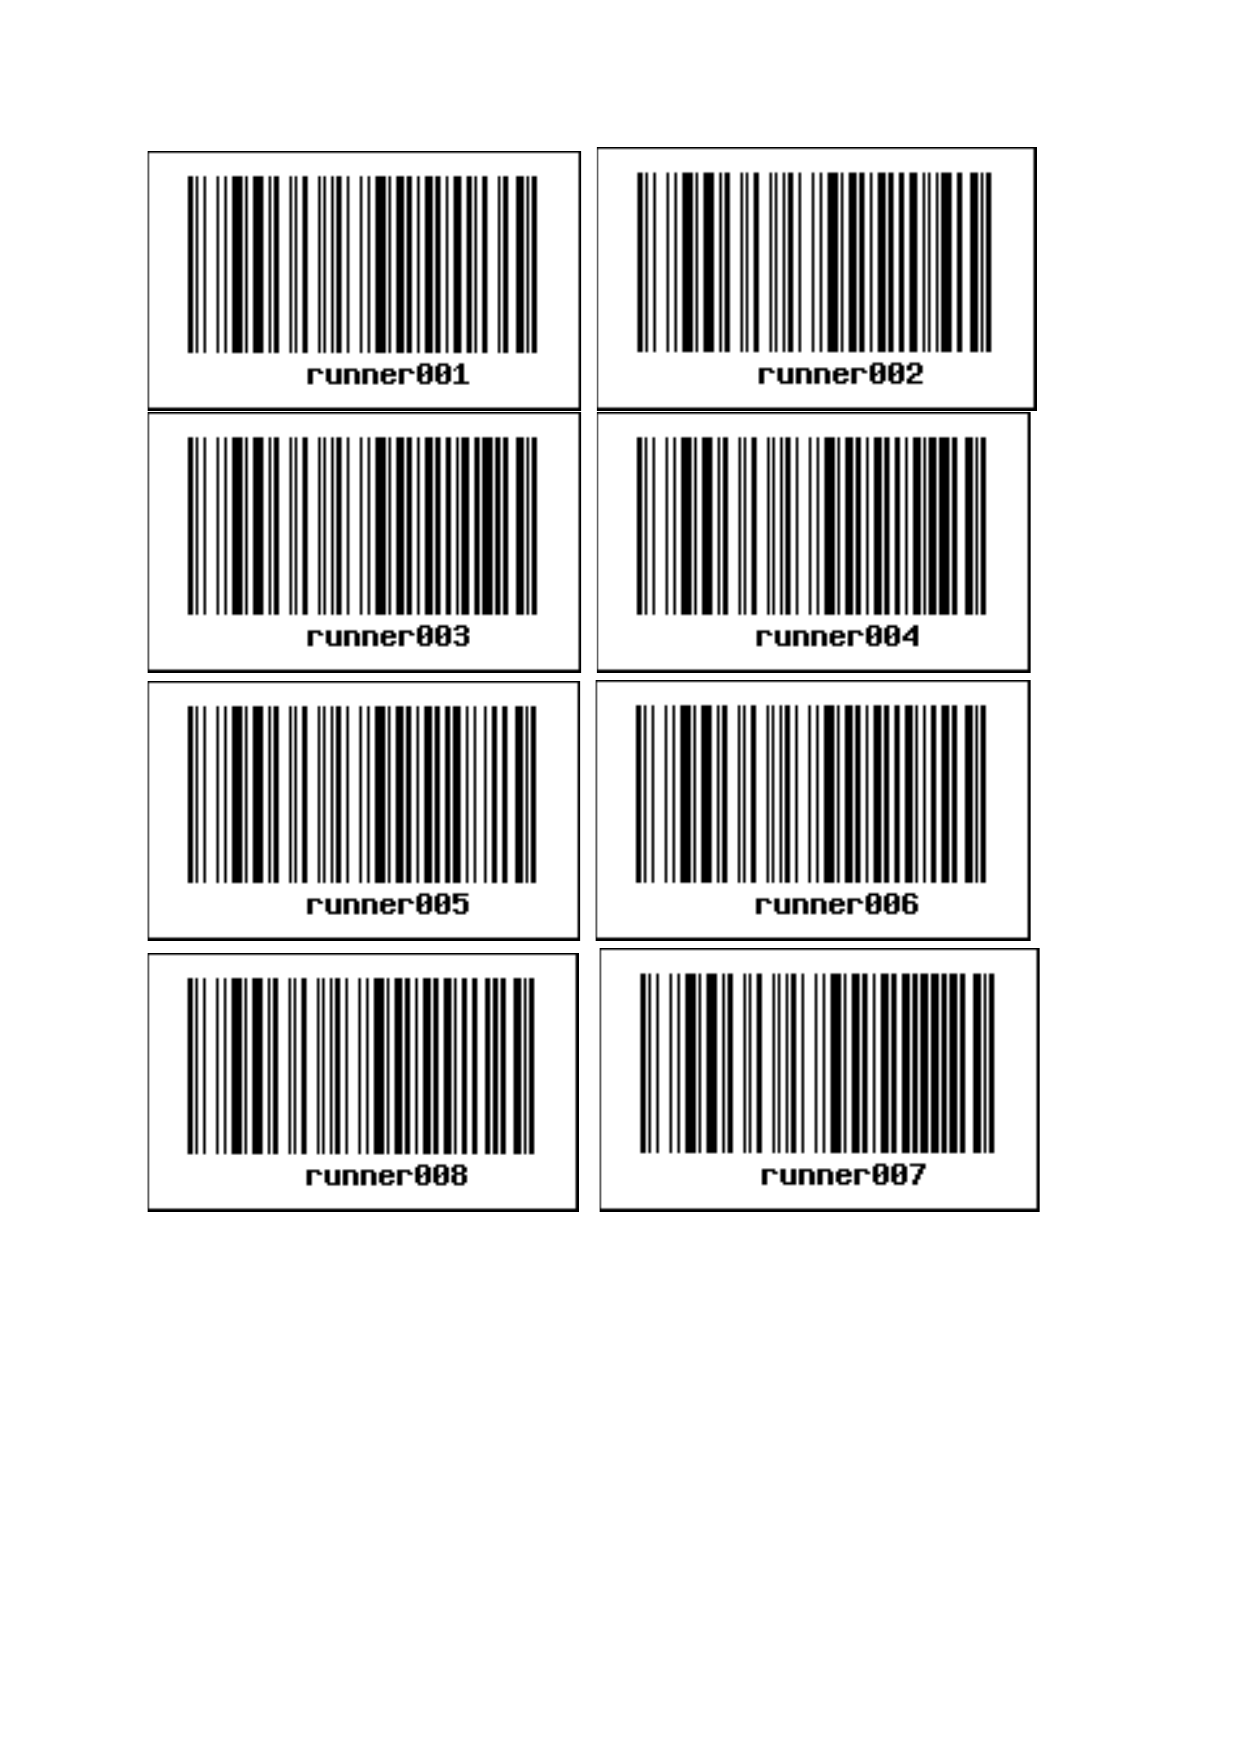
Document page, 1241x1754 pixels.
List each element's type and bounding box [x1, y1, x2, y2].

picture [595, 680, 1031, 941]
picture [147, 953, 579, 1212]
picture [147, 151, 582, 411]
picture [596, 412, 1031, 673]
picture [147, 412, 582, 673]
picture [147, 681, 580, 941]
picture [596, 147, 1037, 411]
picture [599, 948, 1040, 1212]
